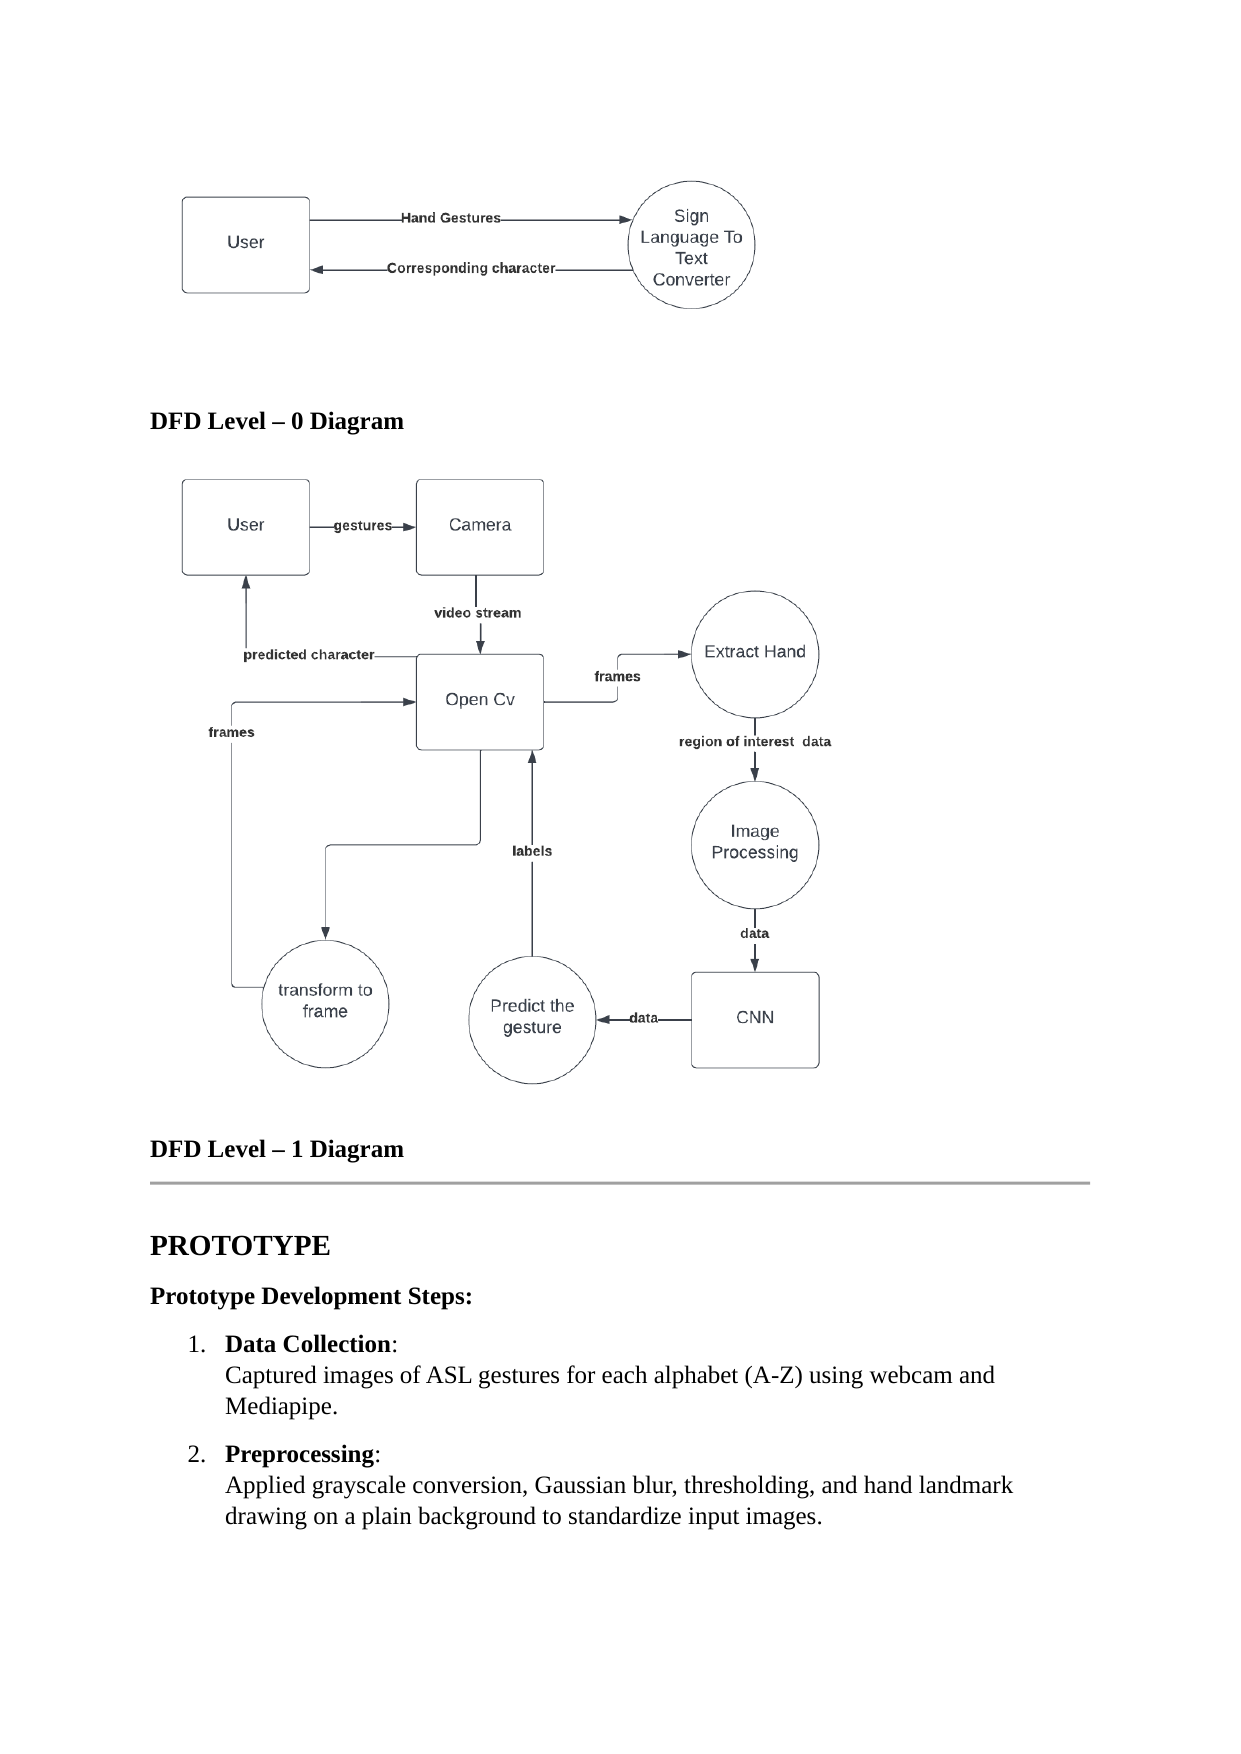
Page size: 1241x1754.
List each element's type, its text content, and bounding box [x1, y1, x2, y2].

text Prototype Development Steps: [150, 1281, 1090, 1310]
list Preprocessing: Applied grayscale conversion, Gaussian blur, thresholding, and hand landmark drawing on a plain background to standardize input images. [187, 1439, 1090, 1529]
picture [150, 454, 863, 1115]
list Data Collection: Captured images of ASL gestures for each alphabet (A-Z) using webcam and Mediapipe. [187, 1329, 1090, 1420]
picture [150, 150, 863, 388]
text PROTOTYPE [150, 1228, 1090, 1262]
text DFD Level – 1 Diagram [150, 1134, 1090, 1163]
text DFD Level – 0 Diagram [150, 406, 1090, 435]
